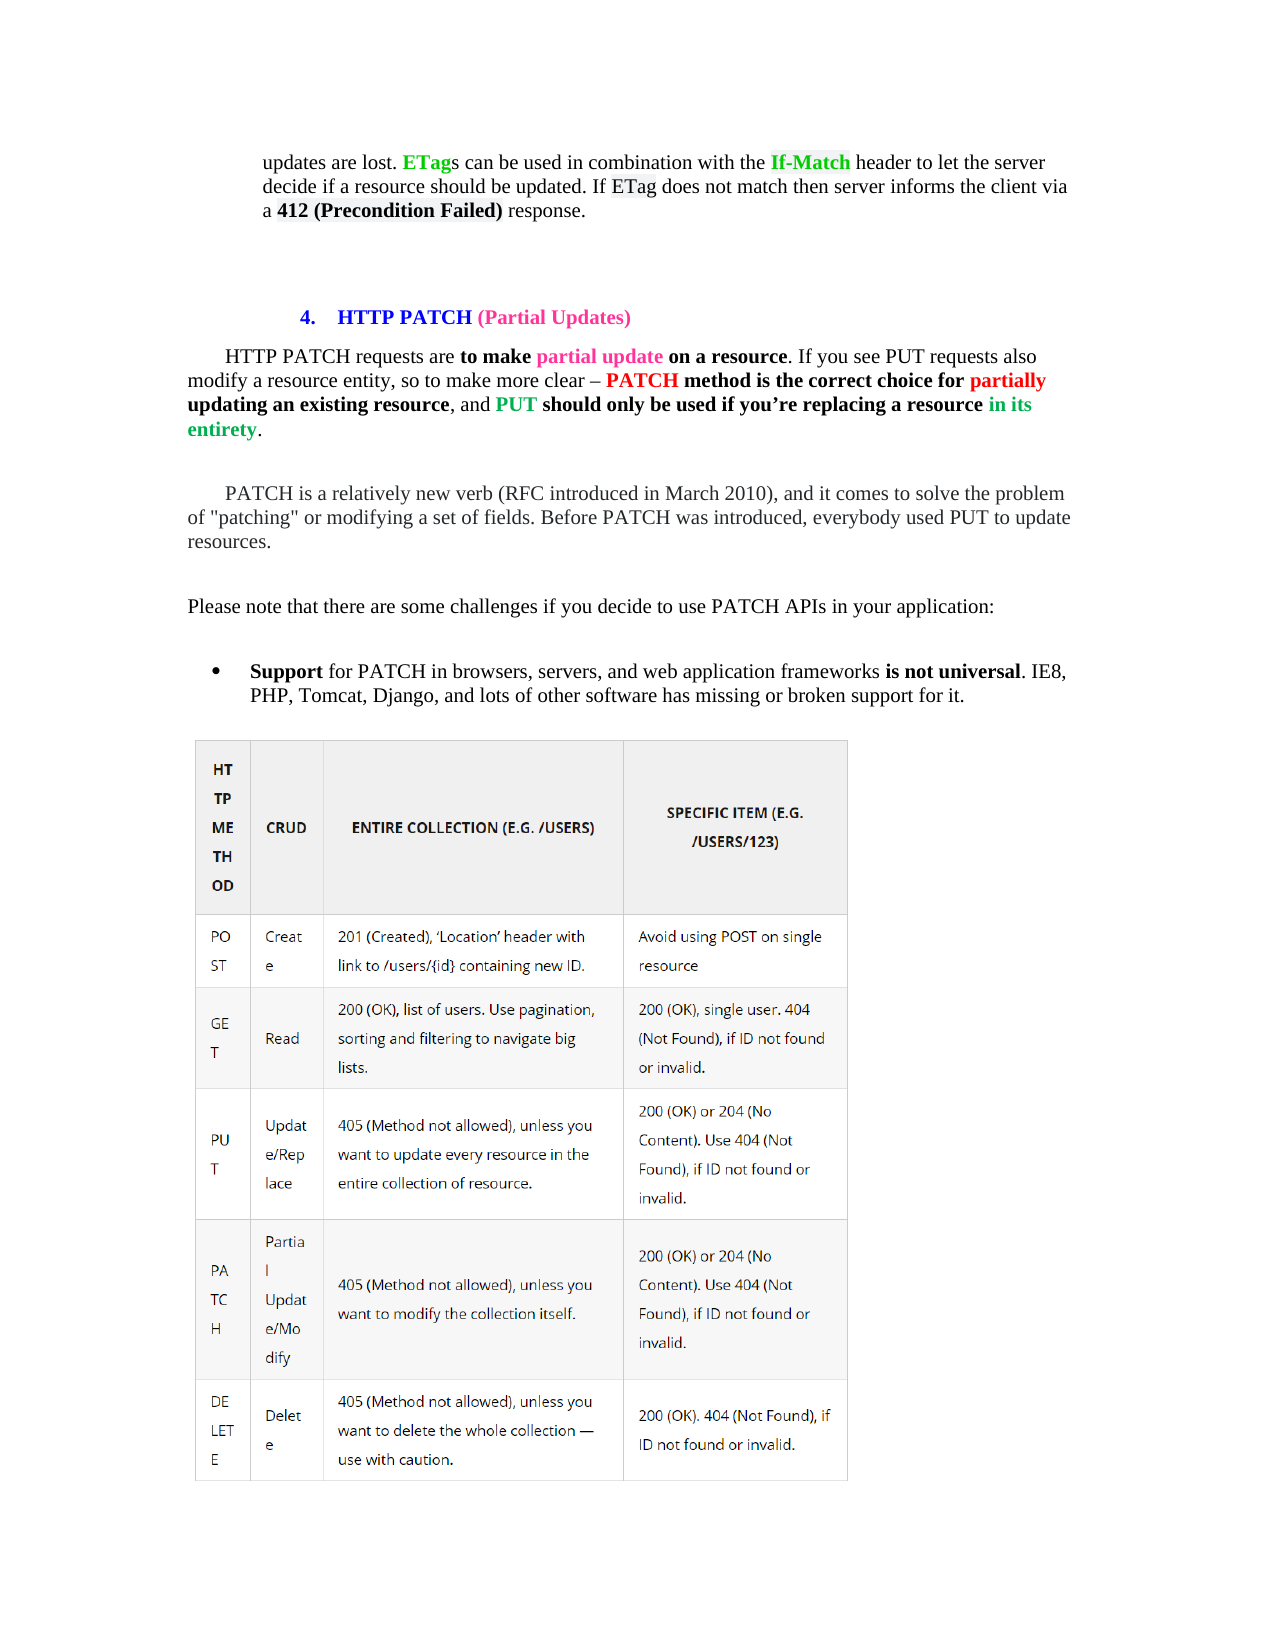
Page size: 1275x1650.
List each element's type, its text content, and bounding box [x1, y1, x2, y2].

text PATCH is a relatively new verb (RFC introduced in March 2010), and it comes to solve the problem of "patching" or modifying a set of fields. Before PATCH was introduced, everybody used PUT to update resources. [271, 481, 1087, 553]
list HTTP PATCH (Partial Updates) [300, 304, 1087, 329]
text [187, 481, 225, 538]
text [262, 150, 1087, 222]
picture [187, 736, 867, 1488]
list Support for PATCH in browsers, servers, and web application frameworks is not universal. IE8, PHP, Tomcat, Django, and lots of other software has missing or broken support for it. [212, 659, 1087, 707]
text Please note that there are some challenges if you decide to use PATCH APIs in your application: [187, 594, 1087, 618]
text HTTP PATCH requests are to make partial update on a resource. If you see PUT requests also modify a resource entity, so to make more clear – PATCH method is the correct choice for partially updating an existing resource, and PUT should only be used if you’re replacing a resource in its entirety. [187, 344, 1087, 441]
